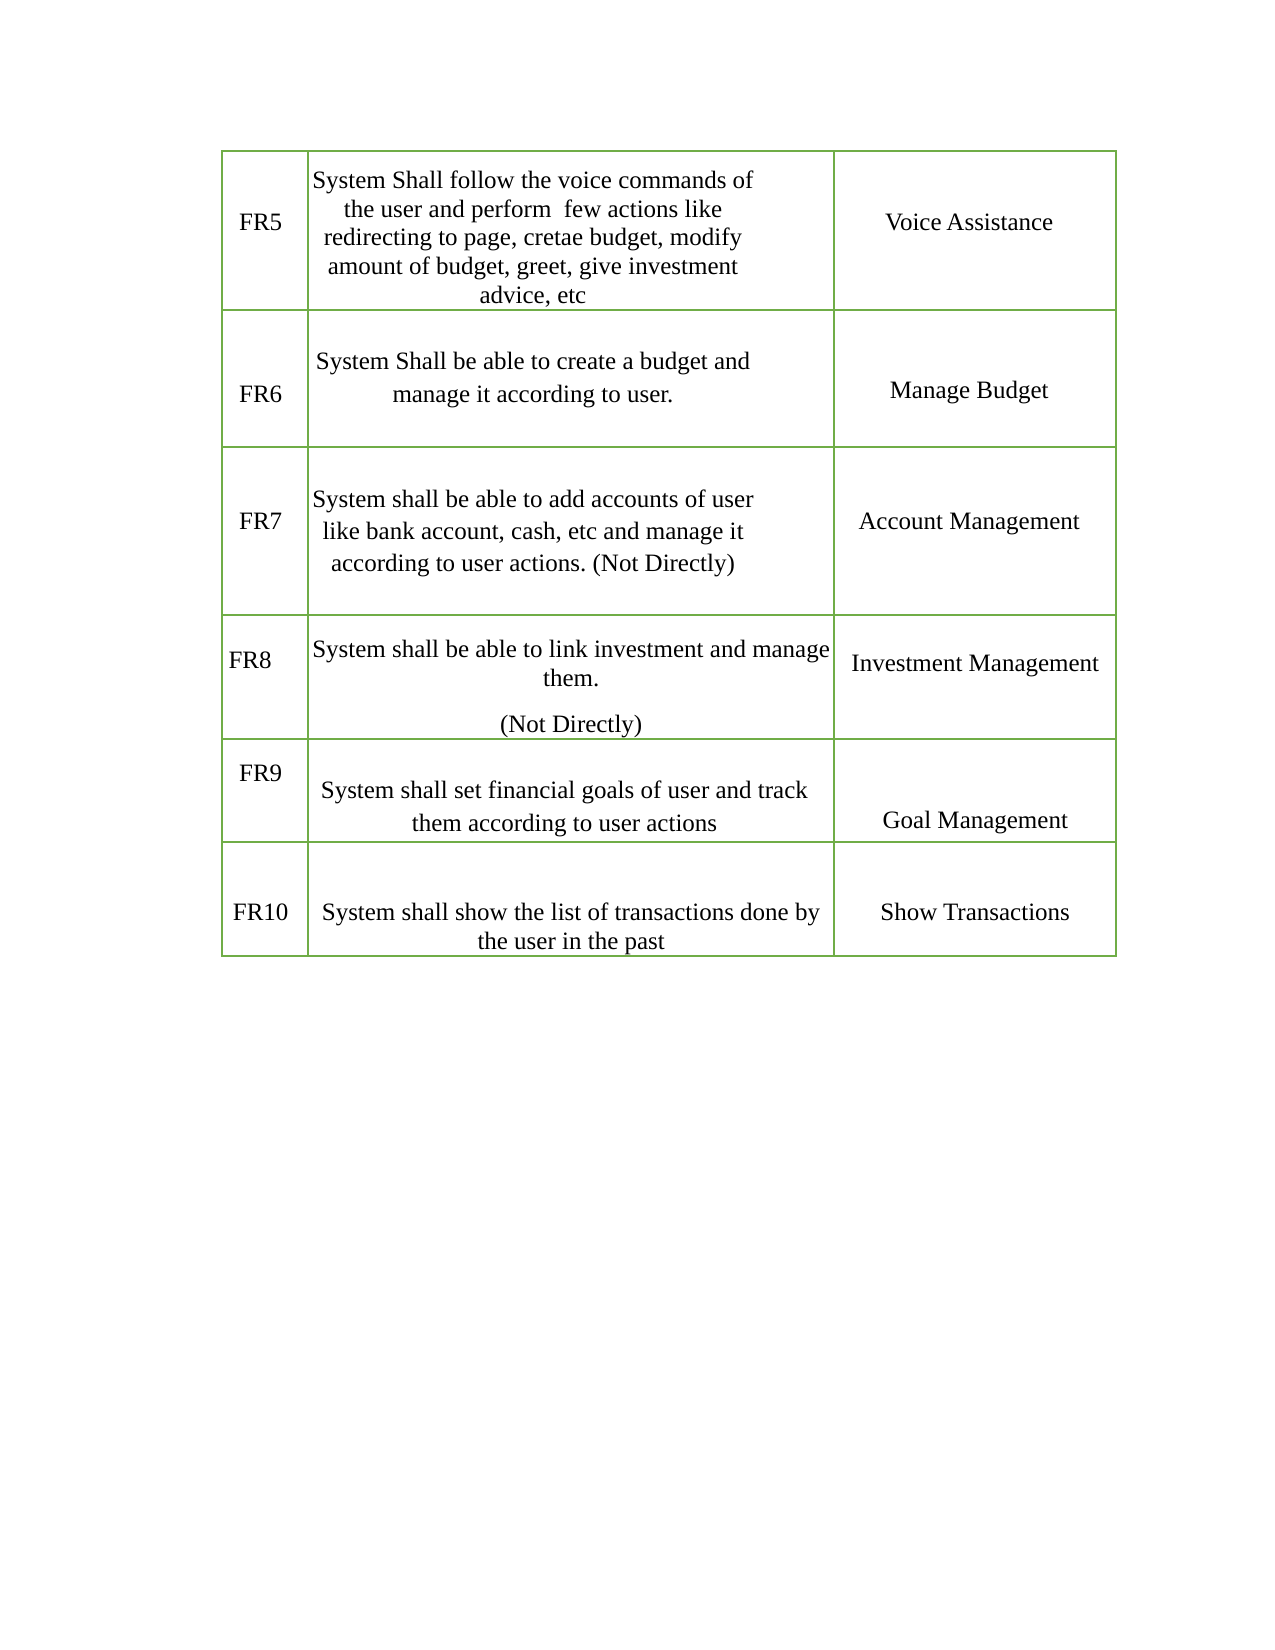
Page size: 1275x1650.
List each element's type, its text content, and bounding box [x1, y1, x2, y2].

table_cell FR8 [223, 616, 307, 738]
table_cell FR5 [223, 152, 307, 309]
table_cell System shall set financial goals of user and track them according to user actions [309, 740, 833, 841]
table_cell System Shall follow the voice commands of the user and perform few actions like redirecting to page, cretae budget, modify amount of budget, greet, give investment advice, etc [309, 152, 833, 309]
table_cell Voice Assistance [835, 152, 1115, 309]
table_cell Account Management [835, 448, 1115, 614]
table_cell FR6 [223, 311, 307, 446]
table_cell System shall be able to link investment and manage them. (Not Directly) [309, 616, 833, 738]
table_cell System Shall be able to create a budget and manage it according to user. [309, 311, 833, 446]
table_cell FR9 [223, 740, 307, 841]
table_cell FR10 [223, 843, 307, 955]
table_cell Investment Management [835, 616, 1115, 738]
table_cell Show Transactions [835, 843, 1115, 955]
table_cell System shall be able to add accounts of user like bank account, cash, etc and manage it according to user actions. (Not Directly) [309, 448, 833, 614]
table_cell Goal Management [835, 740, 1115, 841]
table_cell Manage Budget [835, 311, 1115, 446]
table_cell FR7 [223, 448, 307, 614]
table_cell System shall show the list of transactions done by the user in the past [309, 843, 833, 955]
